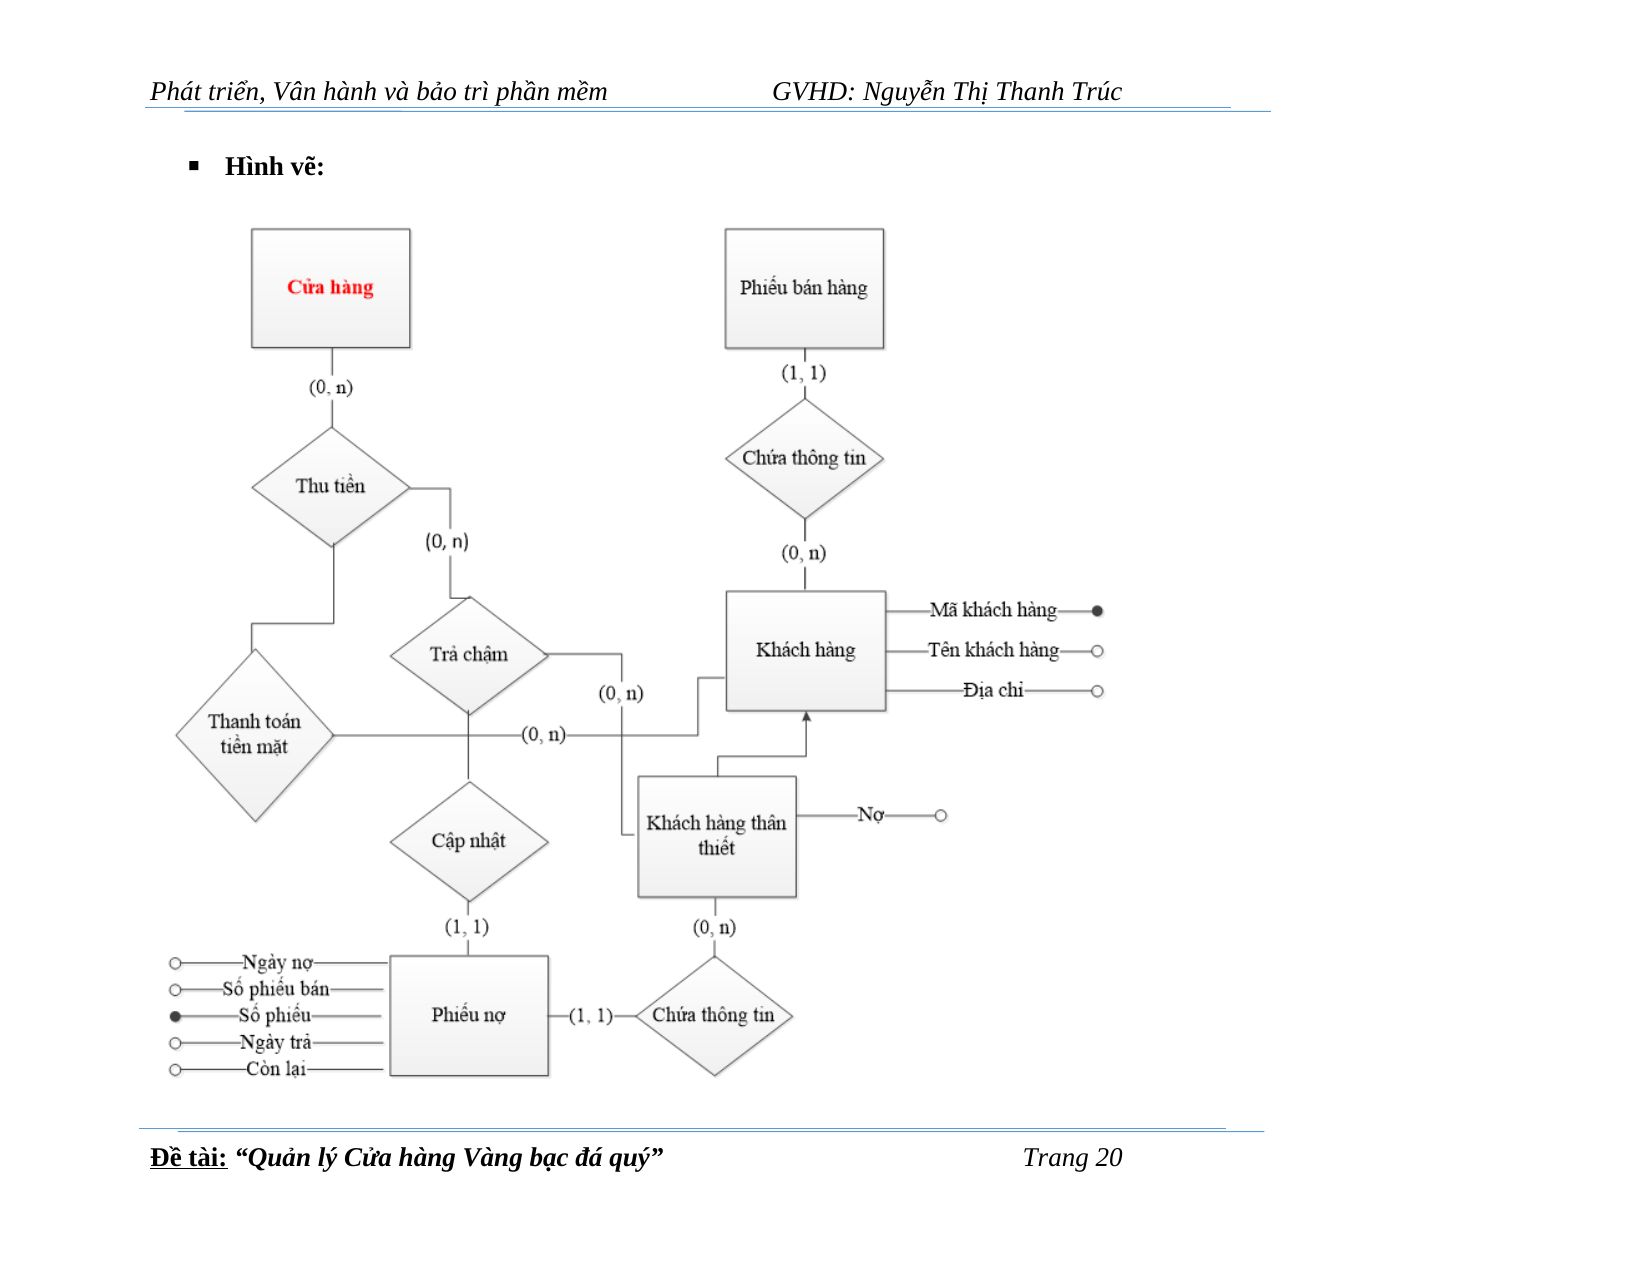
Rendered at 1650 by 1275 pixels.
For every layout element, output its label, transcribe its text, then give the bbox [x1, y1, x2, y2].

picture [150, 203, 1125, 1104]
list Hình vẽ: [187, 150, 1500, 181]
